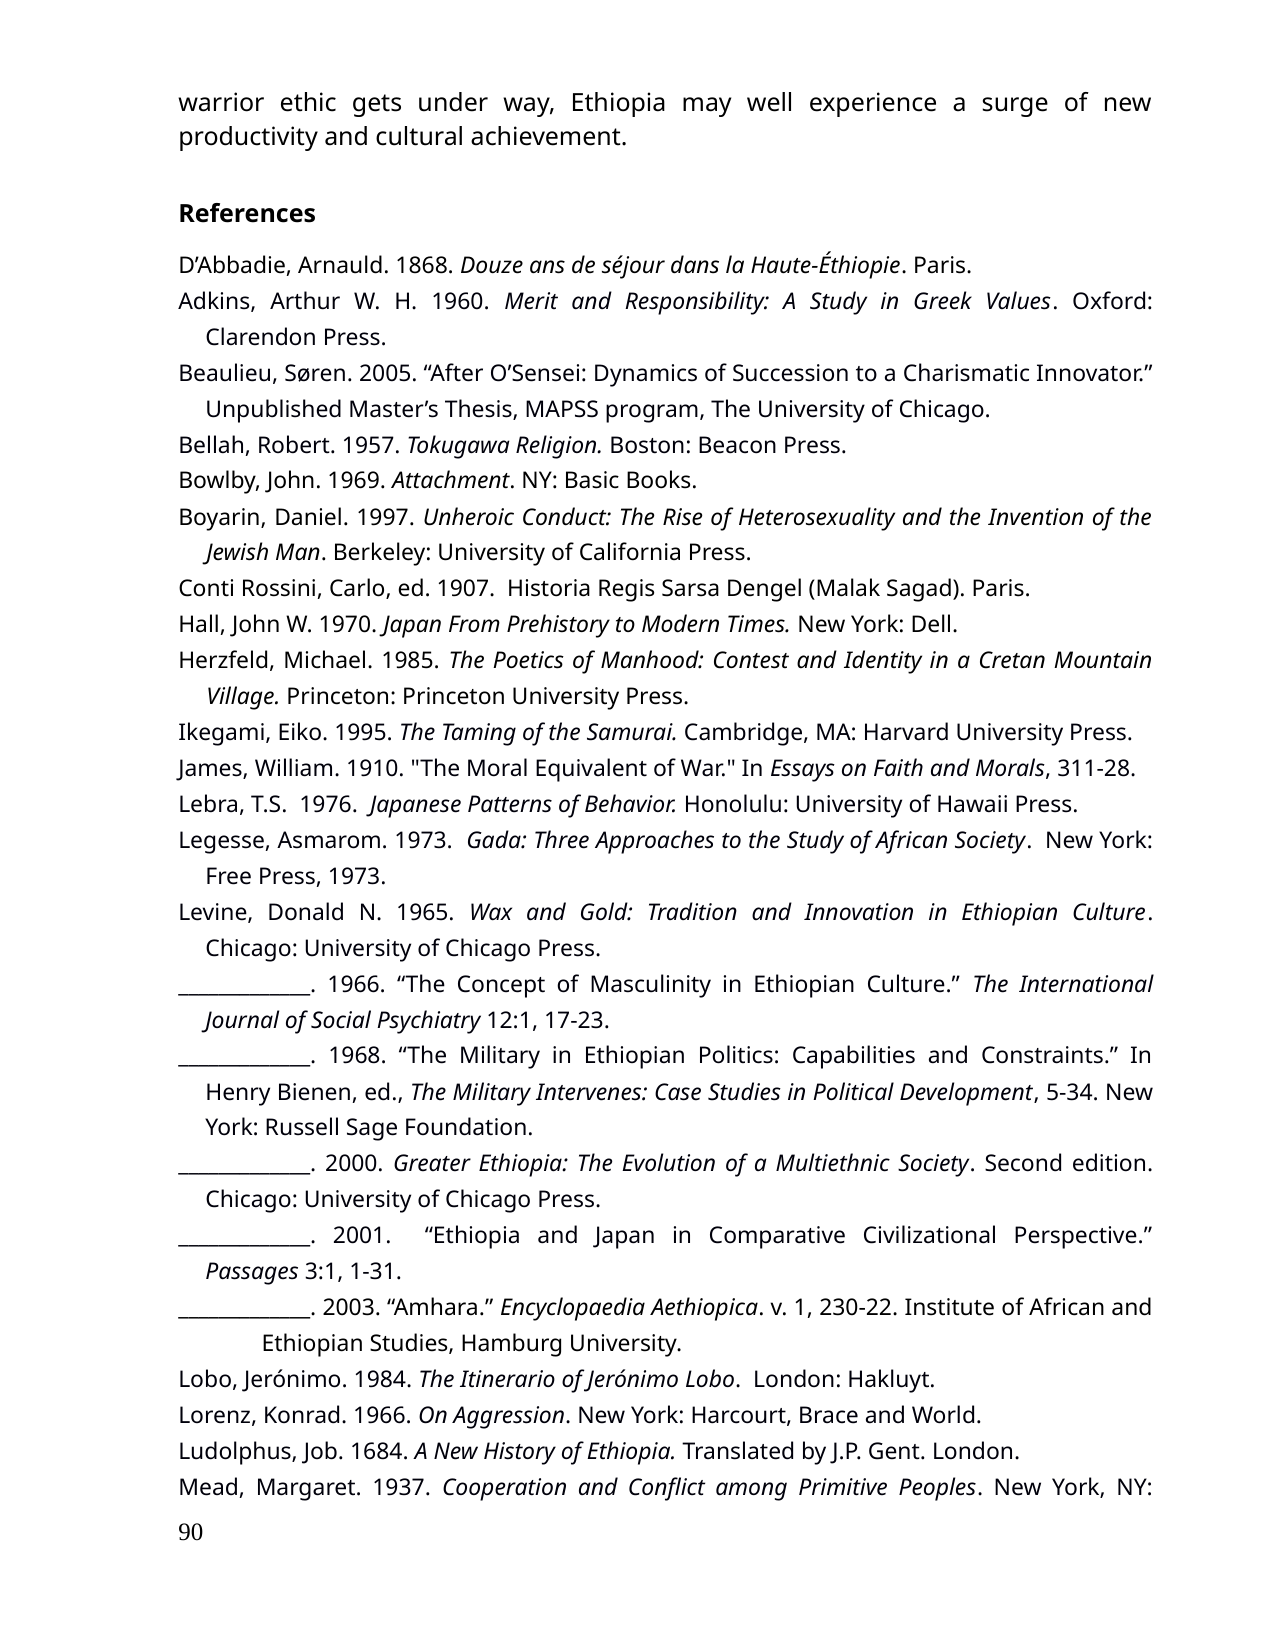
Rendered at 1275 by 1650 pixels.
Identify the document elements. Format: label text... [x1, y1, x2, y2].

text Beaulieu, Søren. 2005. “After O’Sensei: Dynamics of Succession to a Charismatic Innovator.” Unpublished Master’s Thesis, MAPSS program, The University of Chicago. [178, 357, 1153, 424]
text Ludolphus, Job. 1684. A New History of Ethiopia. Translated by J.P. Gent. London. [178, 1435, 1153, 1466]
text James, William. 1910. "The Moral Equivalent of War." In Essays on Faith and Morals, 311-28. [178, 752, 1153, 783]
text Bowlby, John. 1969. Attachment. NY: Basic Books. [178, 464, 1153, 496]
text Adkins, Arthur W. H. 1960. Merit and Responsibility: A Study in Greek Values. Oxford: Clarendon Press. [178, 285, 1153, 352]
text D’Abbadie, Arnauld. 1868. Douze ans de séjour dans la Haute-Éthiopie. Paris. [178, 249, 1153, 280]
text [178, 1471, 1153, 1502]
text Lorenz, Konrad. 1966. On Aggression. New York: Harcourt, Brace and World. [178, 1399, 1153, 1430]
text Boyarin, Daniel. 1997. Unheroic Conduct: The Rise of Heterosexuality and the Invention of the Jewish Man. Berkeley: University of California Press. [178, 500, 1153, 568]
text Ikegami, Eiko. 1995. The Taming of the Samurai. Cambridge, MA: Harvard University Press. [178, 716, 1153, 747]
text _____________. 1968. “The Military in Ethiopian Politics: Capabilities and Constraints.” In Henry Bienen, ed., The Military Intervenes: Case Studies in Political Development, 5-34. New York: Russell Sage Foundation. [178, 1039, 1153, 1143]
text Lebra, T.S. 1976. Japanese Patterns of Behavior. Honolulu: University of Hawaii Press. [178, 788, 1153, 819]
text Bellah, Robert. 1957. Tokugawa Religion. Boston: Beacon Press. [178, 428, 1153, 460]
text Lobo, Jerónimo. 1984. The Itinerario of Jerónimo Lobo. London: Hakluyt. [178, 1363, 1153, 1394]
text Herzfeld, Michael. 1985. The Poetics of Manhood: Contest and Identity in a Cretan Mountain Village. Princeton: Princeton University Press. [178, 644, 1153, 711]
text Legesse, Asmarom. 1973. Gada: Three Approaches to the Study of African Society. New York: Free Press, 1973. [178, 824, 1153, 891]
text _____________. 2003. “Amhara.” Encyclopaedia Aethiopica. v. 1, 230-22. Institute of African and Ethiopian Studies, Hamburg University. [178, 1291, 1153, 1358]
text _____________. 1966. “The Concept of Masculinity in Ethiopian Culture.” The International Journal of Social Psychiatry 12:1, 17-23. [178, 968, 1153, 1035]
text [178, 84, 1153, 152]
text Hall, John W. 1970. Japan From Prehistory to Modern Times. New York: Dell. [178, 608, 1153, 639]
text _____________. 2000. Greater Ethiopia: The Evolution of a Multiethnic Society. Second edition. Chicago: University of Chicago Press. [178, 1147, 1153, 1214]
text Conti Rossini, Carlo, ed. 1907. Historia Regis Sarsa Dengel (Malak Sagad). Paris. [178, 572, 1153, 603]
text References [178, 196, 1153, 230]
text _____________. 2001. “Ethiopia and Japan in Comparative Civilizational Perspective.” Passages 3:1, 1-31. [178, 1219, 1153, 1286]
text Levine, Donald N. 1965. Wax and Gold: Tradition and Innovation in Ethiopian Culture. Chicago: University of Chicago Press. [178, 896, 1153, 963]
